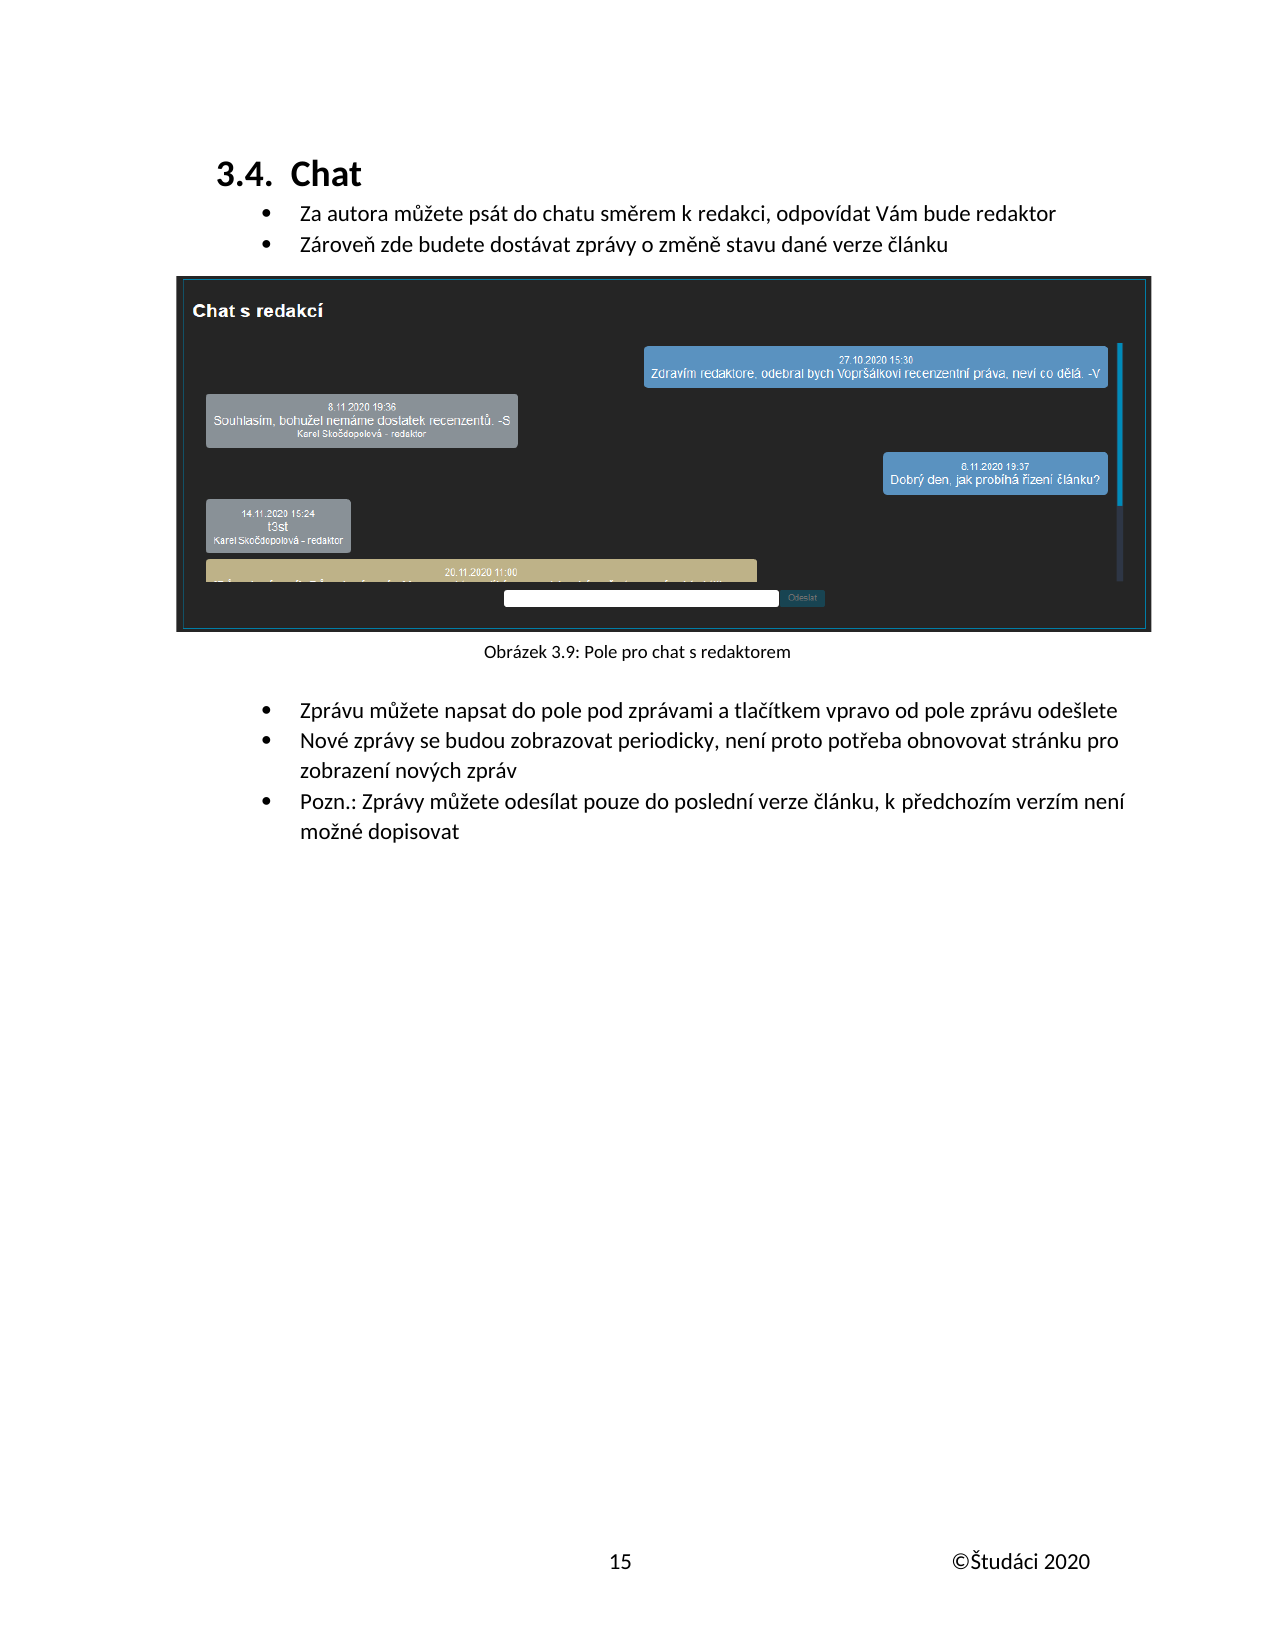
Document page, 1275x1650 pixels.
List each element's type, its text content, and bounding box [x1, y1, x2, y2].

list Pozn.: Zprávy můžete odesílat pouze do poslední verze článku, k předchozím verzím není možné dopisovat [262, 787, 1125, 845]
list Za autora můžete psát do chatu směrem k redakci, odpovídat Vám bude redaktor [262, 199, 1125, 227]
picture [176, 276, 1152, 632]
list Chat [216, 150, 1125, 196]
list Zprávu můžete napsat do pole pod zprávami a tlačítkem vpravo od pole zprávu odešlete [262, 696, 1125, 724]
list Zároveň zde budete dostávat zprávy o změně stavu dané verze článku [262, 230, 1125, 258]
list Nové zprávy se budou zobrazovat periodicky, není proto potřeba obnovovat stránku pro zobrazení nových zpráv [262, 726, 1125, 784]
